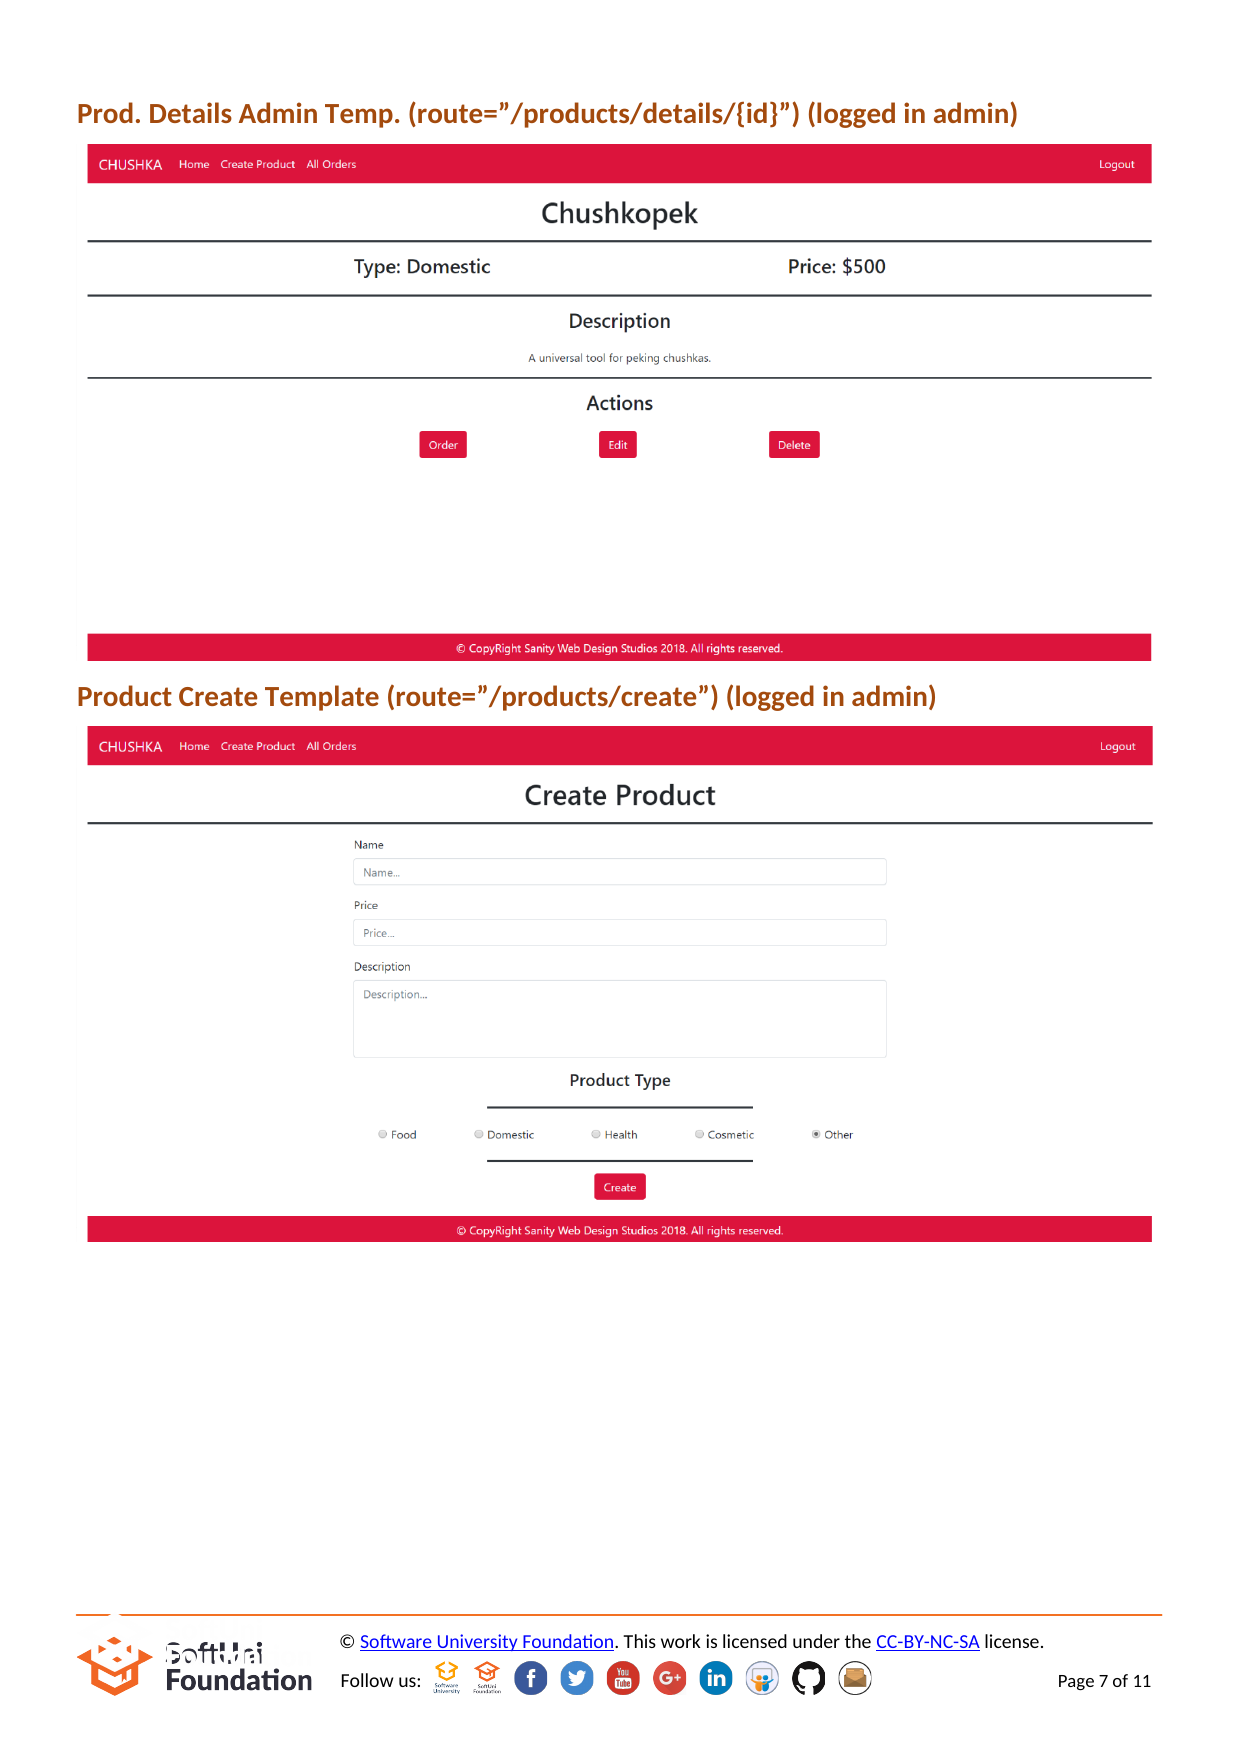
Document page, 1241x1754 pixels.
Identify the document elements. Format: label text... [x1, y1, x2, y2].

picture [606, 1661, 640, 1695]
picture [76, 144, 1162, 661]
picture [560, 1661, 594, 1695]
picture [838, 1661, 872, 1695]
picture [723, 1661, 733, 1671]
picture [714, 1675, 725, 1685]
picture [792, 1661, 825, 1695]
subtitle Product Create Template (route=”/products/create”) (logged in admin) [77, 678, 1163, 713]
picture [473, 1661, 501, 1695]
picture [699, 1685, 709, 1695]
picture [433, 1661, 460, 1695]
picture [76, 726, 1163, 1242]
picture [514, 1661, 548, 1695]
picture [745, 1661, 779, 1695]
picture [653, 1661, 687, 1695]
picture [699, 1661, 709, 1671]
picture [76, 1612, 312, 1696]
subtitle Prod. Details Admin Temp. (route=”/products/details/{id}”) (logged in admin) [77, 95, 1163, 131]
picture [723, 1685, 733, 1695]
